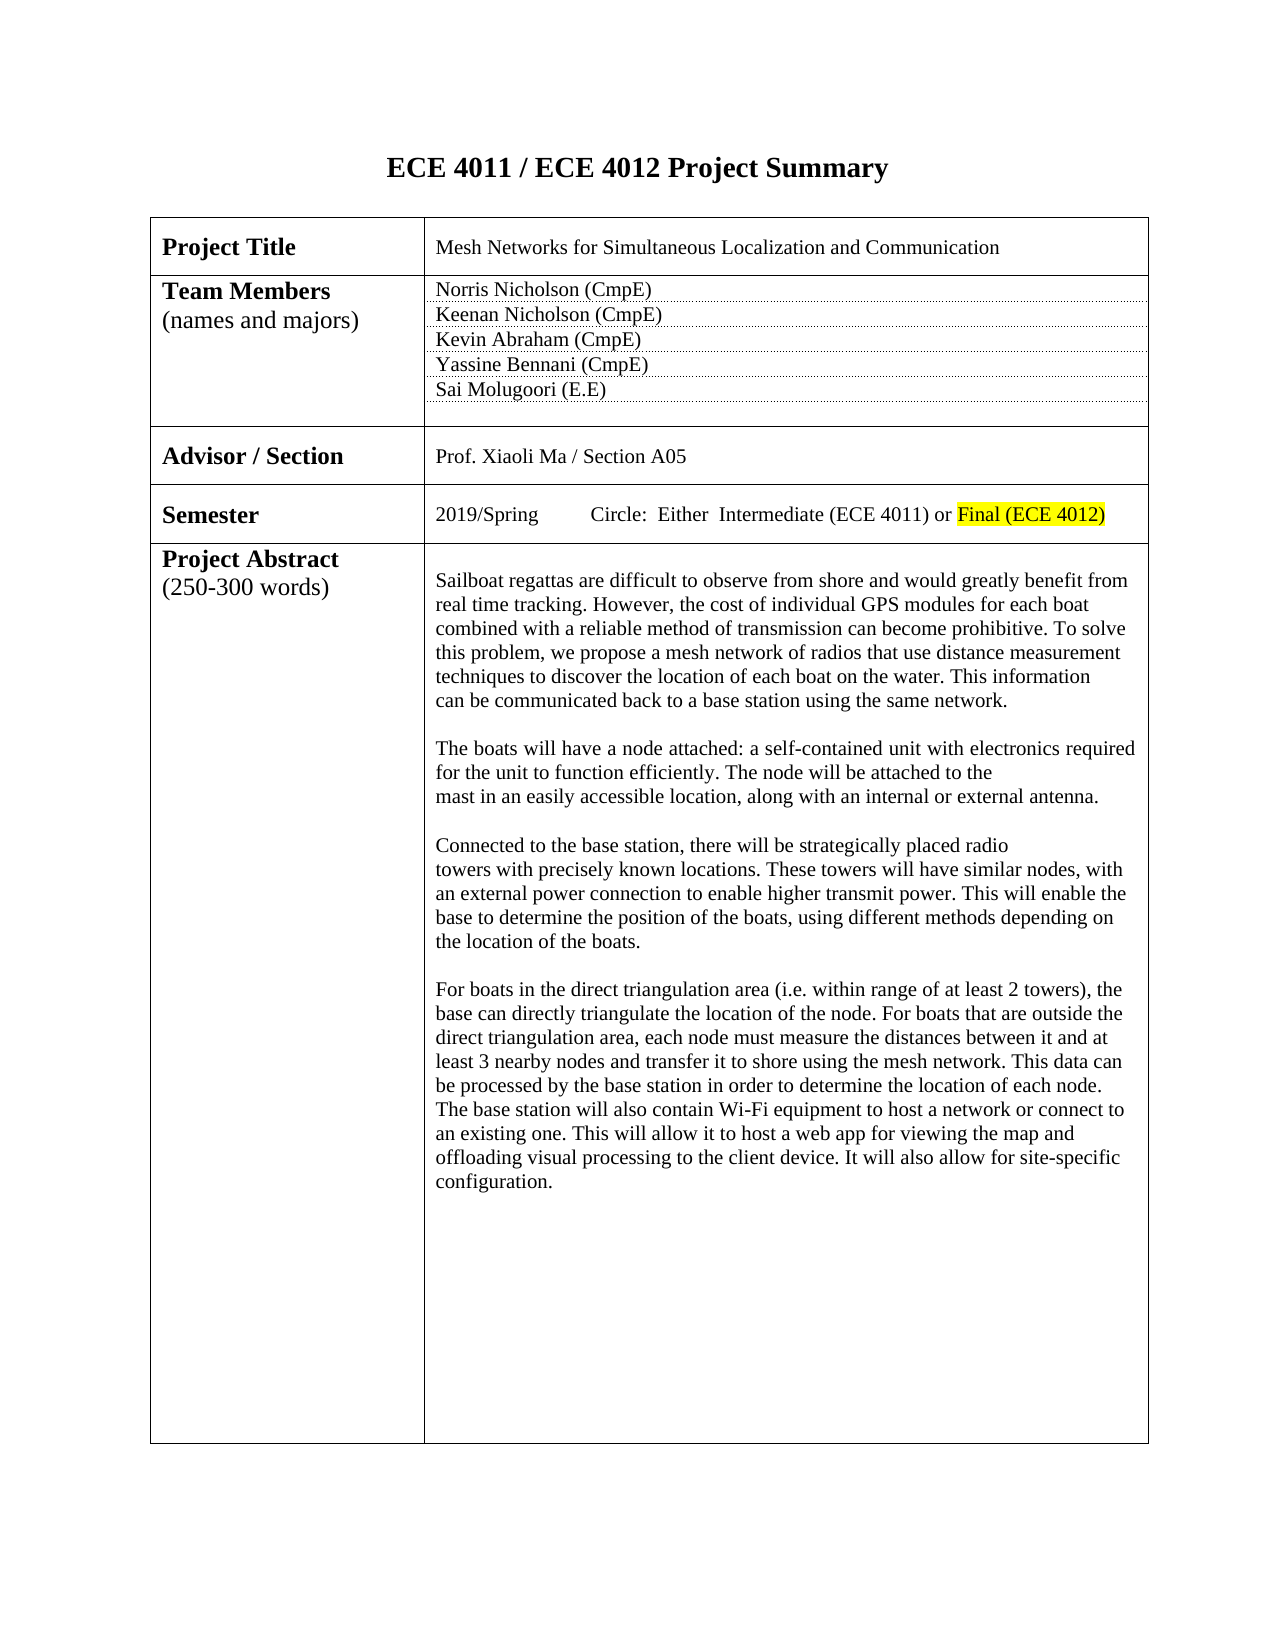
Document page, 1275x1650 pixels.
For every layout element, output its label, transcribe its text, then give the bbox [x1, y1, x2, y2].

table_cell Yassine Bennani (CmpE) [425, 351, 1148, 376]
text ECE 4011 / ECE 4012 Project Summary [150, 150, 1125, 183]
table_header Project Title [151, 218, 424, 275]
table_cell Team Members (names and majors) [151, 276, 424, 426]
table_cell Prof. Xiaoli Ma / Section A05 [425, 427, 1148, 484]
table_cell Kevin Abraham (CmpE) [425, 326, 1148, 351]
table_cell Keenan Nicholson (CmpE) [425, 301, 1148, 326]
table_cell Sailboat regattas are difficult to observe from shore and would greatly benefit from real time tracking. However, the cost of individual GPS modules for each boat combined with a reliable method of transmission can become prohibitive. To solve this problem, we propose a mesh network of radios that use distance measurement techniques to discover the location of each boat on the water. This information can be communicated back to a base station using the same network. The boats will have a node attached: a self-contained unit with electronics required for the unit to function efficiently. The node will be attached to the mast in an easily accessible location, along with an internal or external antenna. Connected to the base station, there will be strategically placed radio towers with precisely known locations. These towers will have similar nodes, with an external power connection to enable higher transmit power. This will enable the base to determine the position of the boats, using different methods depending on the location of the boats. For boats in the direct triangulation area (i.e. within range of at least 2 towers), the base can directly triangulate the location of the node. For boats that are outside the direct triangulation area, each node must measure the distances between it and at least 3 nearby nodes and transfer it to shore using the mesh network. This data can be processed by the base station in order to determine the location of each node. The base station will also contain Wi-Fi equipment to host a network or connect to an existing one. This will allow it to host a web app for viewing the map and offloading visual processing to the client device. It will also allow for site-specific configuration. [425, 544, 1148, 1443]
table_cell Norris Nicholson (CmpE) [425, 276, 1148, 301]
table_header Mesh Networks for Simultaneous Localization and Communication [425, 218, 1148, 275]
table_cell Sai Molugoori (E.E) [425, 376, 1148, 401]
table_cell Project Abstract (250-300 words) [151, 544, 424, 1443]
table_cell [425, 401, 1148, 426]
table_cell Semester [151, 485, 424, 543]
table_cell Advisor / Section [151, 427, 424, 484]
table_cell 2019/Spring Circle: Either Intermediate (ECE 4011) or Final (ECE 4012) [425, 485, 1148, 543]
